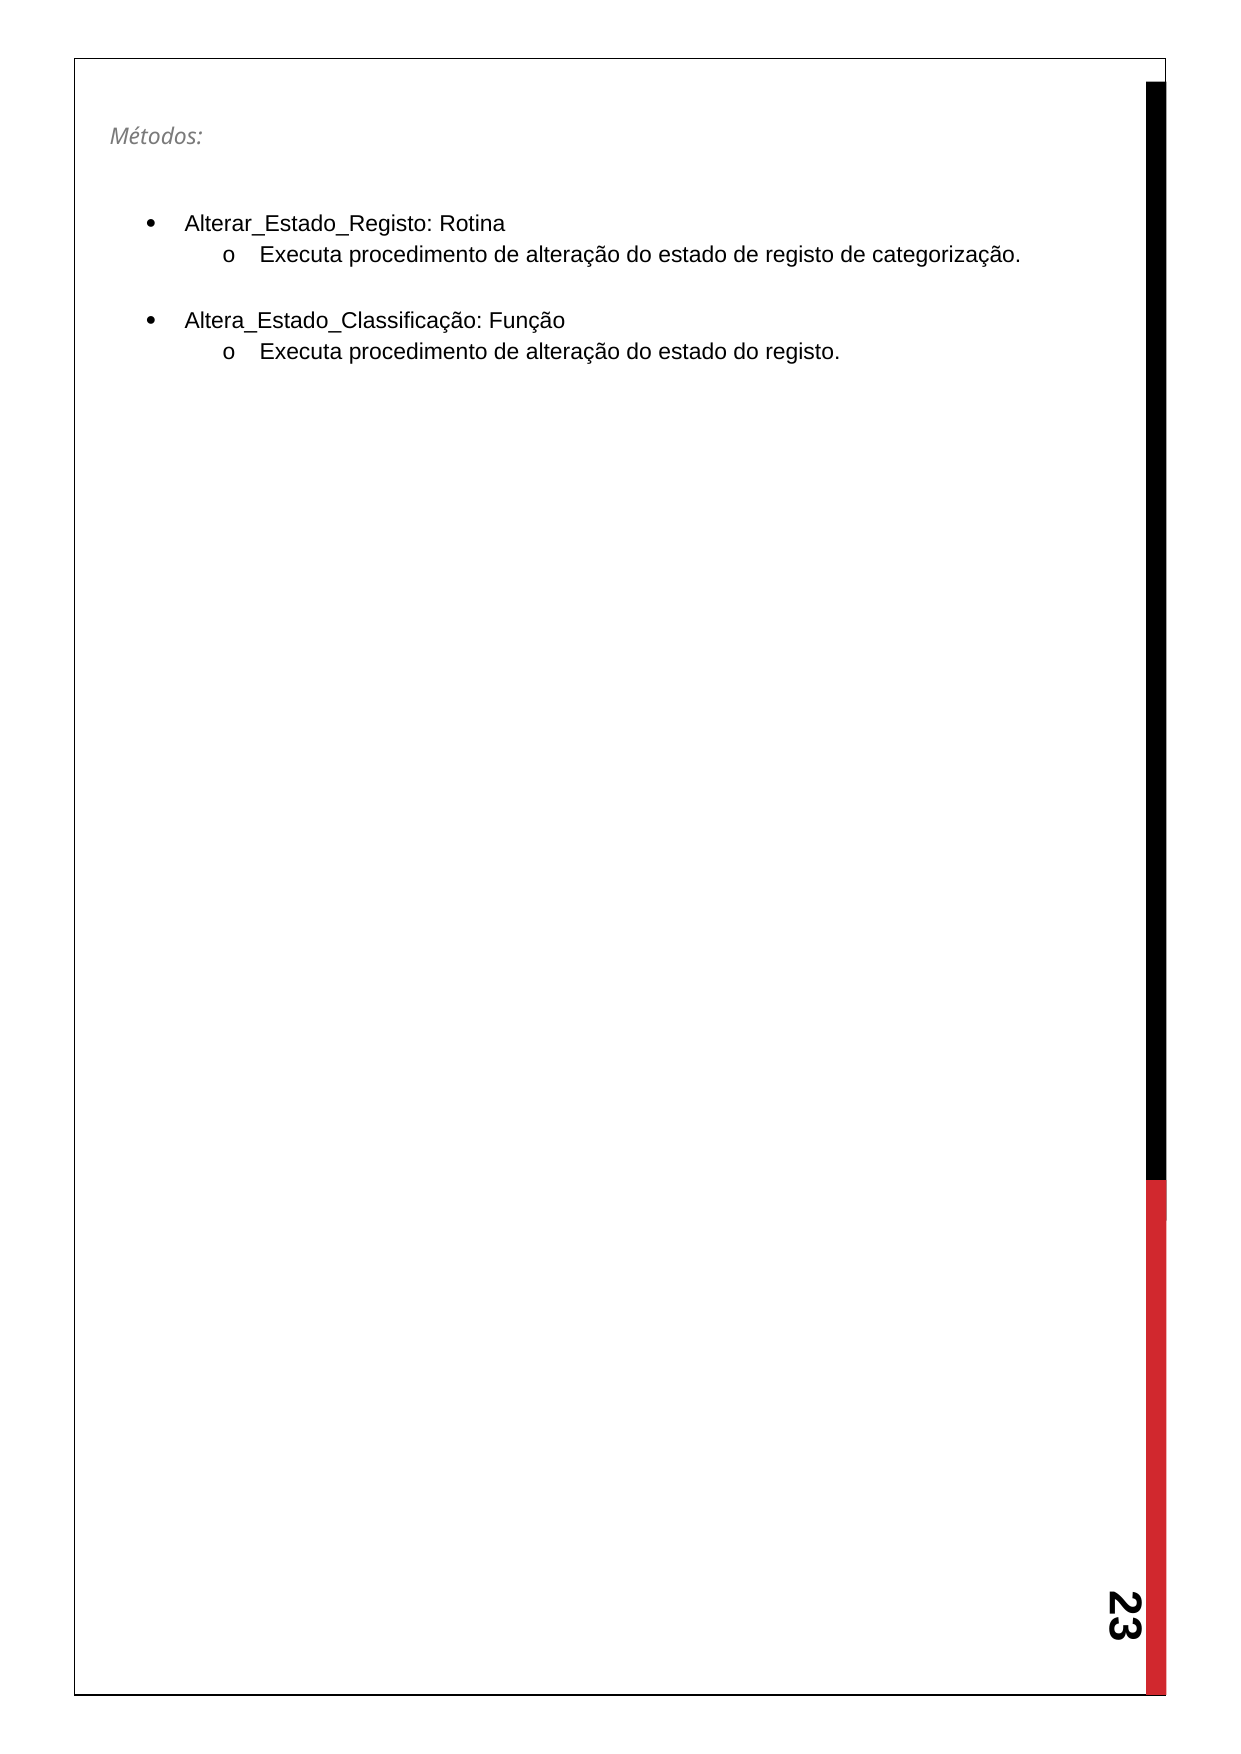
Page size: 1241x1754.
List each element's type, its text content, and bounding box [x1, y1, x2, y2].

subtitle Métodos: [109, 119, 1131, 151]
list Altera_Estado_Classificação: Função [147, 307, 1131, 333]
list Executa procedimento de alteração do estado de registo de categorização. [222, 241, 1131, 269]
list Executa procedimento de alteração do estado do registo. [222, 338, 1131, 366]
list Alterar_Estado_Registo: Rotina [147, 209, 1131, 236]
